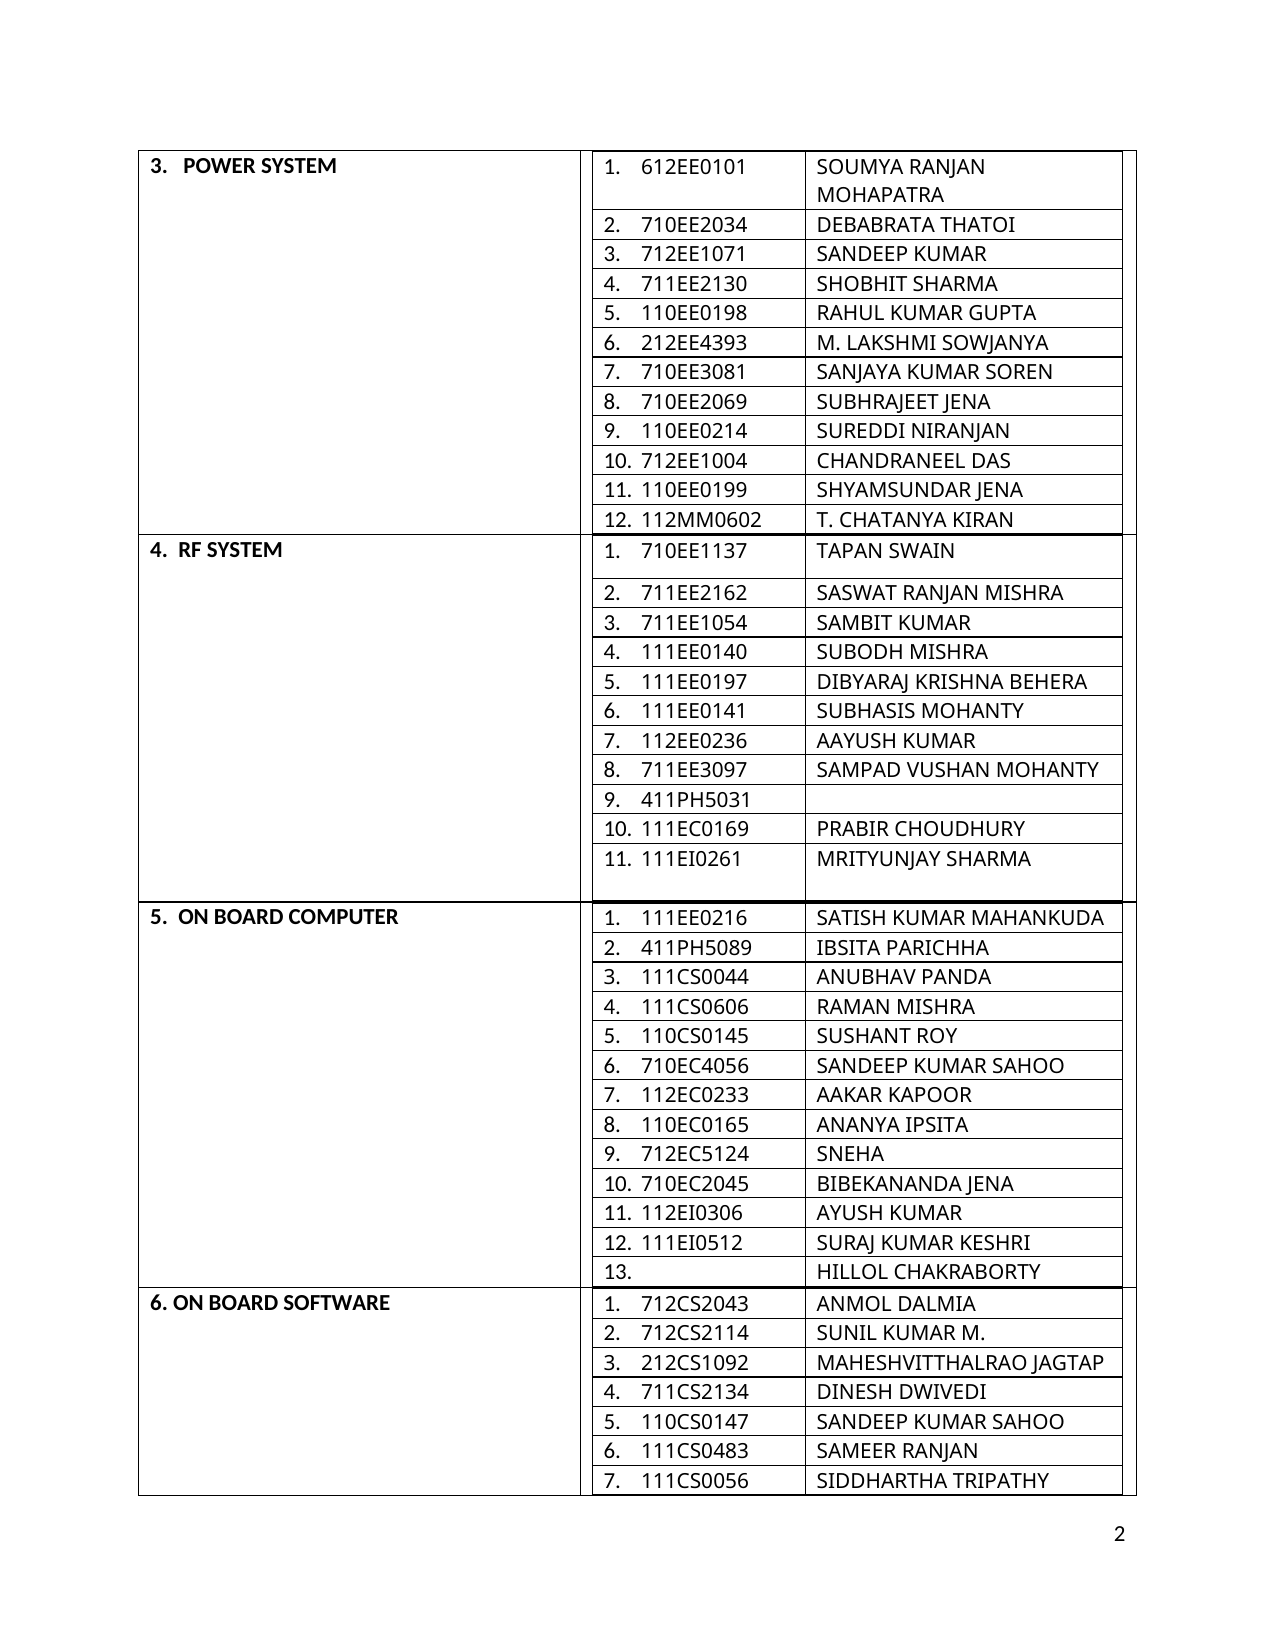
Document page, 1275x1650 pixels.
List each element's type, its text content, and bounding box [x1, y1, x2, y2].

table_cell [806, 1257, 1122, 1286]
table_cell [806, 152, 1122, 209]
table_cell [1123, 903, 1136, 1287]
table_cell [139, 1288, 580, 1495]
table_cell [593, 1348, 805, 1376]
table_cell [593, 1051, 805, 1079]
table_cell [593, 1198, 805, 1227]
table_cell [806, 1080, 1122, 1109]
table_cell [593, 963, 805, 991]
table_cell [593, 1169, 805, 1197]
table_cell 4. RF SYSTEM [139, 535, 580, 901]
table_cell [593, 608, 805, 636]
table_cell [806, 1319, 1122, 1347]
table_cell [806, 1378, 1122, 1406]
table_cell [593, 358, 805, 386]
table_cell [1123, 1288, 1136, 1495]
table_cell [593, 785, 805, 813]
table_cell [806, 992, 1122, 1020]
table_cell [806, 1289, 1122, 1318]
table_cell [806, 1198, 1122, 1227]
table_cell [806, 475, 1122, 504]
table_cell [593, 579, 805, 607]
table_cell [593, 299, 805, 327]
table_cell [593, 387, 805, 415]
table_cell [806, 387, 1122, 415]
table_cell [806, 667, 1122, 695]
table_cell [581, 535, 592, 901]
table_cell [593, 1228, 805, 1256]
table_cell [806, 1139, 1122, 1168]
table_cell [593, 240, 805, 268]
table_cell [581, 1288, 592, 1495]
table_cell [806, 1436, 1122, 1465]
table_cell [593, 933, 805, 961]
table_cell [806, 904, 1122, 932]
table_cell [806, 358, 1122, 386]
table_cell [806, 1169, 1122, 1197]
table_cell [806, 579, 1122, 607]
table_cell [806, 416, 1122, 445]
table_cell [593, 536, 805, 578]
table_cell [581, 151, 592, 534]
table_cell [593, 475, 805, 504]
table_cell [593, 1110, 805, 1138]
table_cell [806, 1228, 1122, 1256]
table_cell [593, 328, 805, 356]
table_cell [806, 536, 1122, 578]
table_cell [593, 210, 805, 239]
table_cell [806, 608, 1122, 636]
table_cell [593, 696, 805, 725]
table_cell [806, 1021, 1122, 1050]
table_cell [593, 152, 805, 209]
table_cell [581, 903, 592, 1287]
table_cell [806, 210, 1122, 239]
table_cell [593, 814, 805, 843]
table_cell [806, 446, 1122, 474]
table_cell [593, 1021, 805, 1050]
table_cell [806, 726, 1122, 754]
table_cell [593, 904, 805, 932]
table_cell 3. POWER SYSTEM [139, 151, 580, 534]
table_cell [593, 1080, 805, 1109]
table_cell [593, 446, 805, 474]
table_cell [593, 416, 805, 445]
table_cell [593, 269, 805, 298]
table_cell [593, 755, 805, 784]
table_cell [806, 814, 1122, 843]
table_cell [593, 667, 805, 695]
table_cell [806, 933, 1122, 961]
table_cell [593, 1319, 805, 1347]
table_cell [593, 505, 805, 533]
table_cell [806, 1466, 1122, 1494]
table_cell [593, 992, 805, 1020]
table_cell [593, 1378, 805, 1406]
table_cell [593, 1466, 805, 1494]
table_cell [593, 1407, 805, 1435]
table_cell 5. ON BOARD COMPUTER [139, 903, 580, 1287]
table_cell [806, 299, 1122, 327]
table_cell [1123, 151, 1136, 534]
table_cell [806, 963, 1122, 991]
table_cell [1123, 535, 1136, 901]
table_cell [806, 785, 1122, 813]
table_cell [593, 1139, 805, 1168]
table_cell [806, 755, 1122, 784]
table_cell [806, 240, 1122, 268]
table_cell [806, 844, 1122, 900]
table_cell [593, 1257, 805, 1286]
table_cell [806, 1407, 1122, 1435]
table_cell [806, 696, 1122, 725]
table_cell [806, 1051, 1122, 1079]
table_cell [593, 1289, 805, 1318]
table_cell [806, 1348, 1122, 1376]
table_cell [593, 1436, 805, 1465]
table_cell [806, 269, 1122, 298]
table_cell [593, 726, 805, 754]
table_cell [806, 328, 1122, 356]
table_cell [593, 638, 805, 666]
table_cell [806, 1110, 1122, 1138]
table_cell [806, 505, 1122, 533]
table_cell [593, 844, 805, 900]
table_cell [806, 638, 1122, 666]
